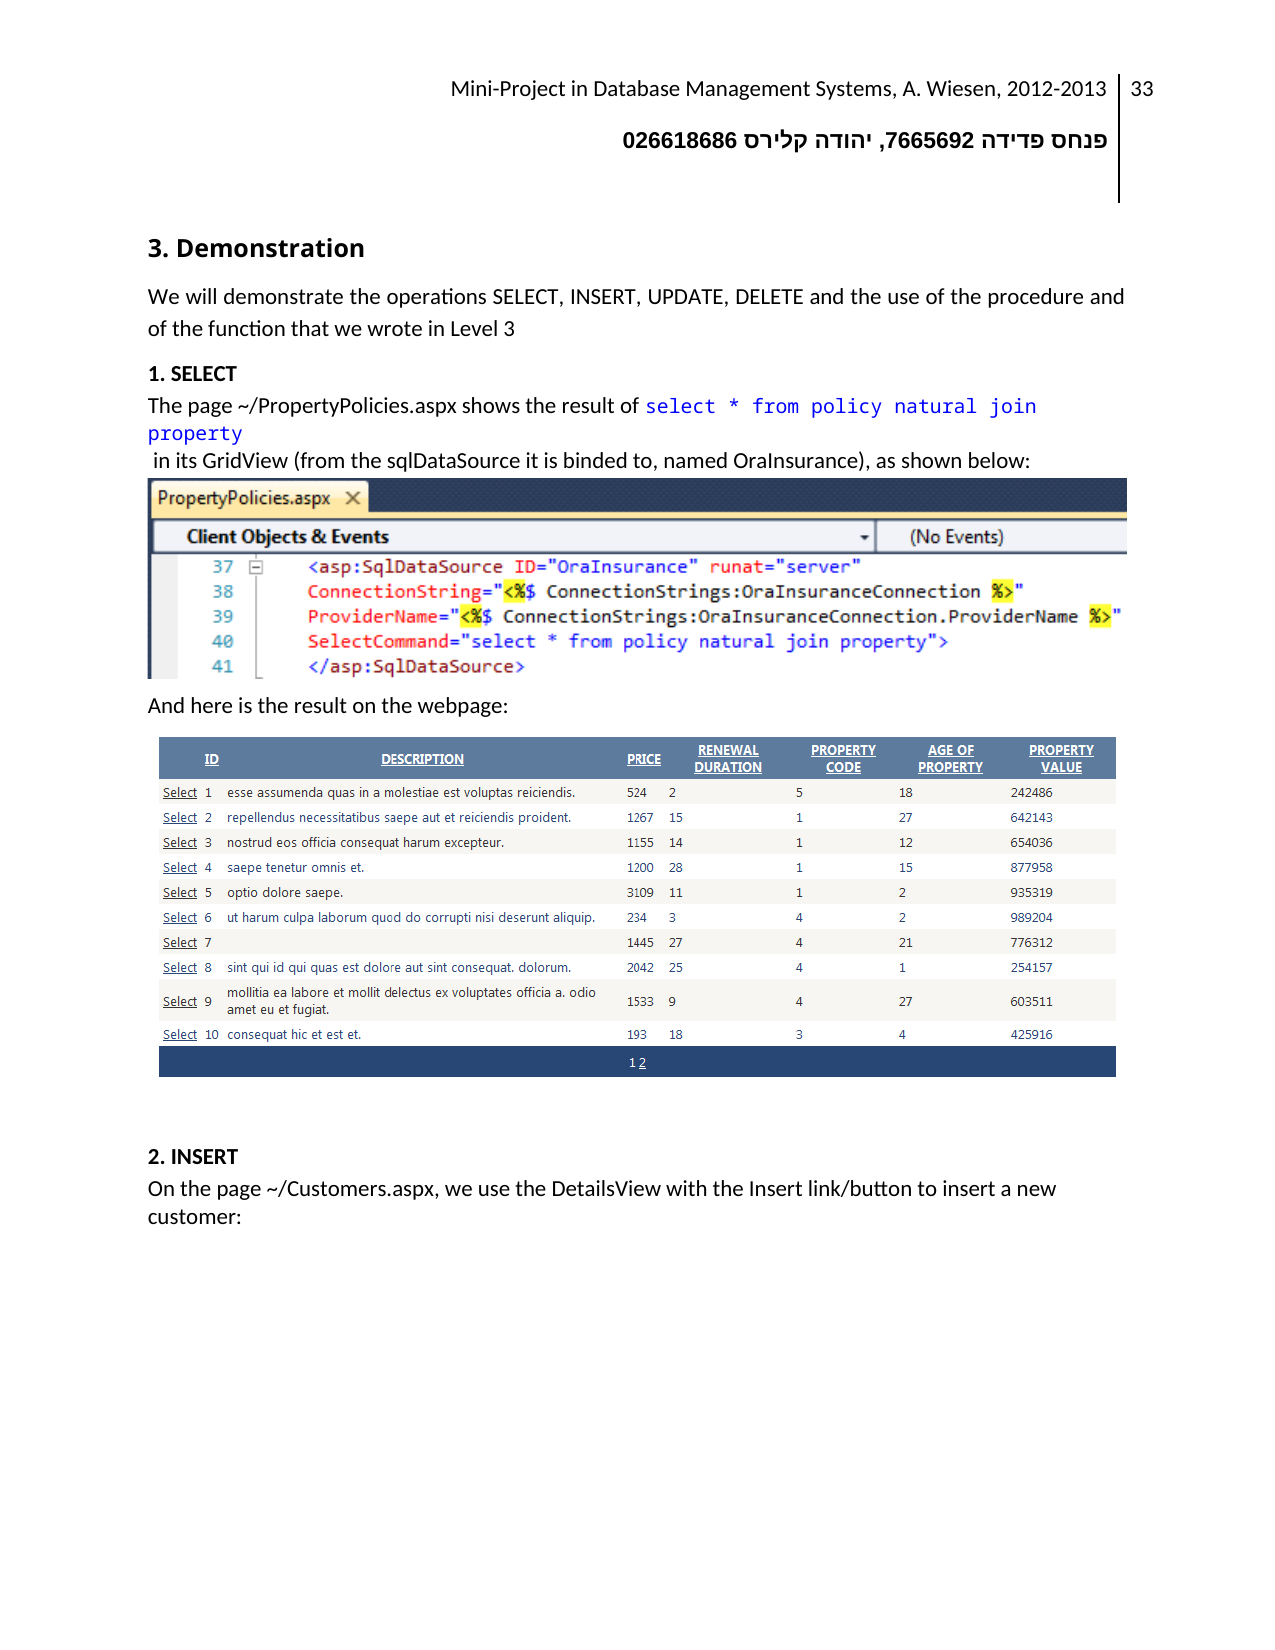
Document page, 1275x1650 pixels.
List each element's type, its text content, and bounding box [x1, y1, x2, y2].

text And here is the result on the webpage: [148, 691, 1127, 719]
text 2. INSERT [148, 1142, 1127, 1170]
picture [147, 478, 1127, 679]
text On the page ~/Customers.aspx, we use the DetailsView with the Insert link/button to insert a new customer: [148, 1174, 1127, 1230]
text in its GridView (from the sqlDataSource it is binded to, named OraInsurance), as shown below: [148, 446, 1127, 474]
text The page ~/PropertyPolicies.aspx shows the result of select * from policy natural join property [148, 391, 1127, 446]
picture [147, 732, 1127, 1089]
text We will demonstrate the operations SELECT, INSERT, UPDATE, DELETE and the use of the procedure and of the function that we wrote in Level 3 [148, 282, 1127, 342]
text 1. SELECT [148, 359, 1127, 387]
text 3. Demonstration [148, 231, 1127, 264]
